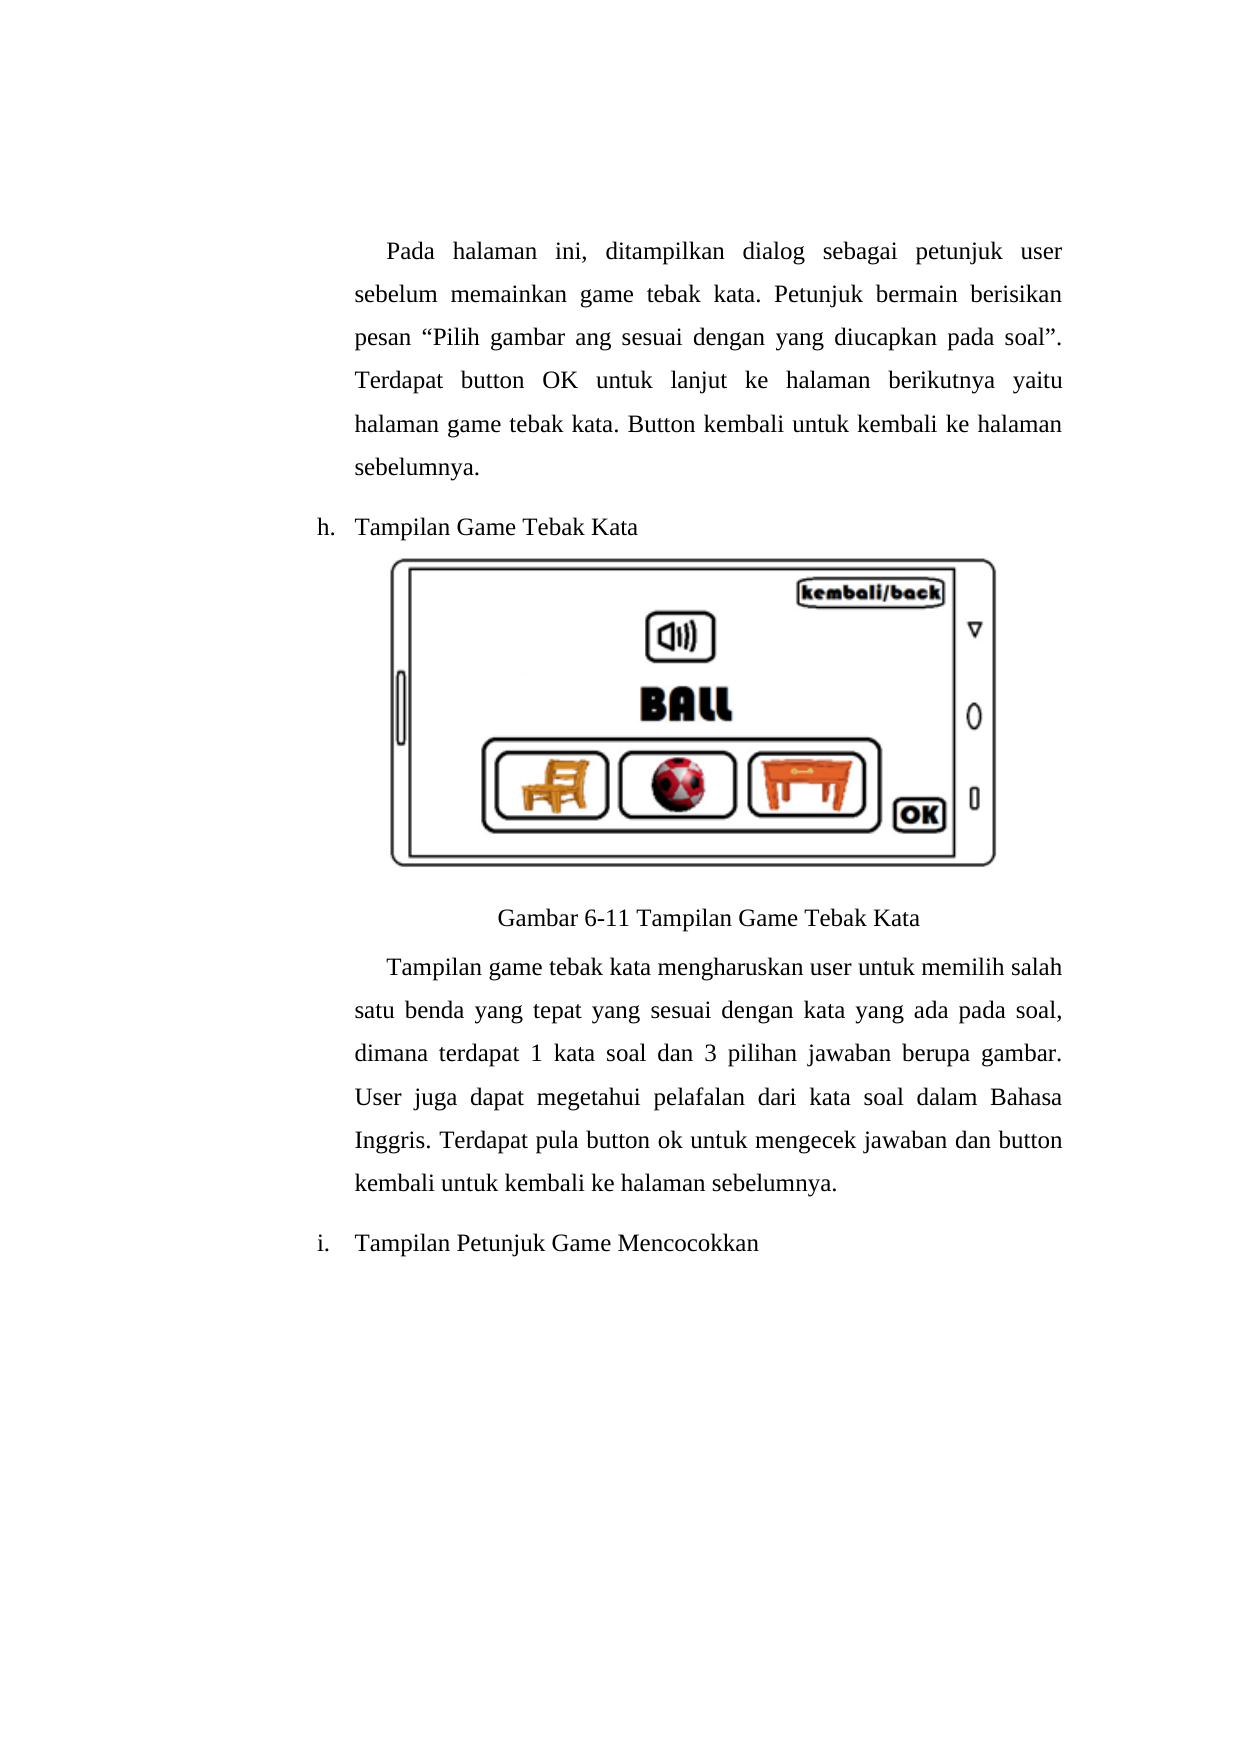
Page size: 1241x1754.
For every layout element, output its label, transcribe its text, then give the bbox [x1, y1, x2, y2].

picture [386, 554, 1001, 872]
list Tampilan Game Tebak Kata [317, 512, 1063, 540]
list Tampilan Petunjuk Game Mencocokkan [317, 1228, 1063, 1256]
text Pada halaman ini, ditampilkan dialog sebagai petunjuk user sebelum memainkan game tebak kata. Petunjuk bermain berisikan pesan “Pilih gambar ang sesuai dengan yang diucapkan pada soal”. Terdapat button OK untuk lanjut ke halaman berikutnya yaitu halaman game tebak kata. Button kembali untuk kembali ke halaman sebelumnya. [354, 236, 1063, 481]
text Tampilan game tebak kata mengharuskan user untuk memilih salah satu benda yang tepat yang sesuai dengan kata yang ada pada soal, dimana terdapat 1 kata soal dan 3 pilihan jawaban berupa gambar. User juga dapat megetahui pelafalan dari kata soal dalam Bahasa Inggris. Terdapat pula button ok untuk mengecek jawaban dan button kembali untuk kembali ke halaman sebelumnya. [354, 952, 1063, 1197]
text Gambar 6-11 Tampilan Game Tebak Kata [354, 903, 1063, 931]
